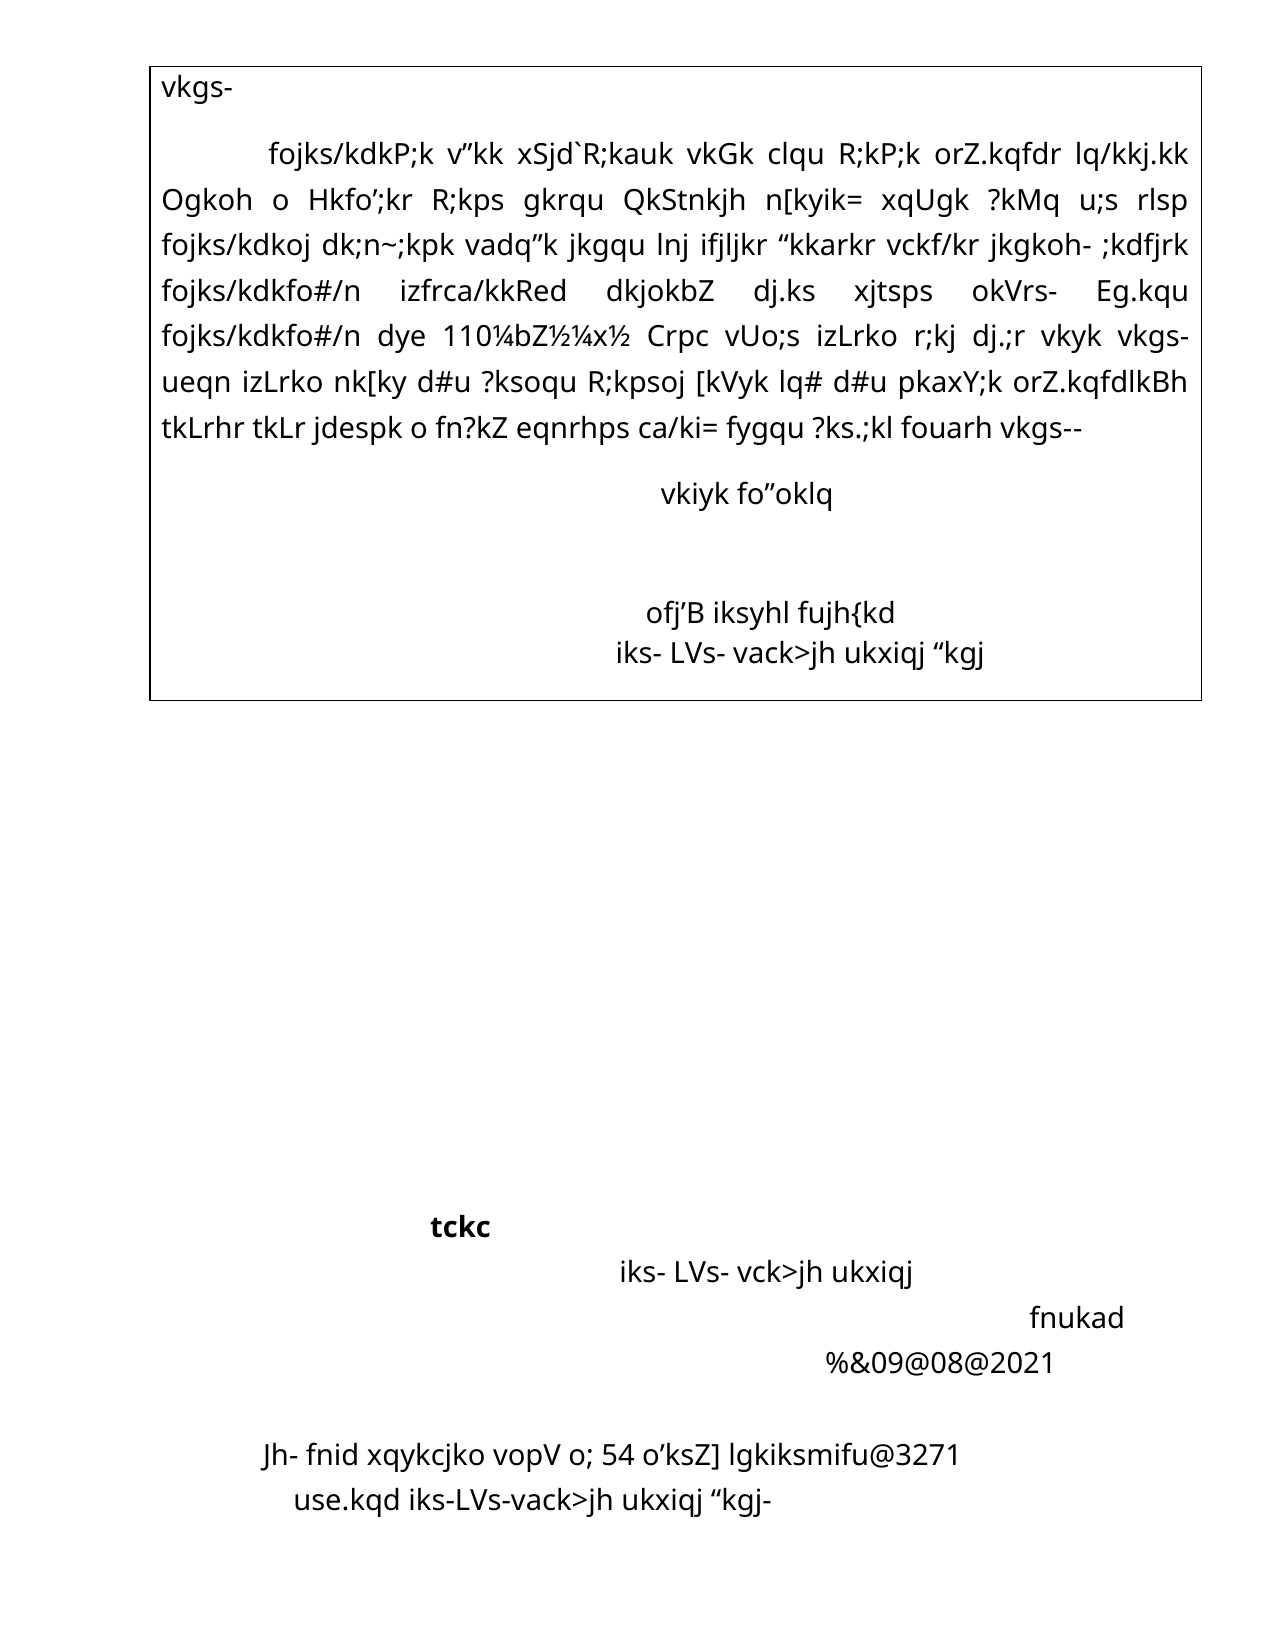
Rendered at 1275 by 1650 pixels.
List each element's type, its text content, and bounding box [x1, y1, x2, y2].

text fnukad %&09@08@2021 [825, 1297, 1125, 1382]
text tckc [150, 1206, 1125, 1246]
text use.kqd iks-LVs-vack>jh ukxiqj “kgj- [150, 1479, 1125, 1519]
text iks- LVs- vck>jh ukxiqj [150, 1251, 1125, 1291]
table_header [151, 67, 1201, 700]
text Jh- fnid xqykcjko vopV o; 54 o’ksZ] lgkiksmifu@3271 [150, 1434, 1125, 1474]
